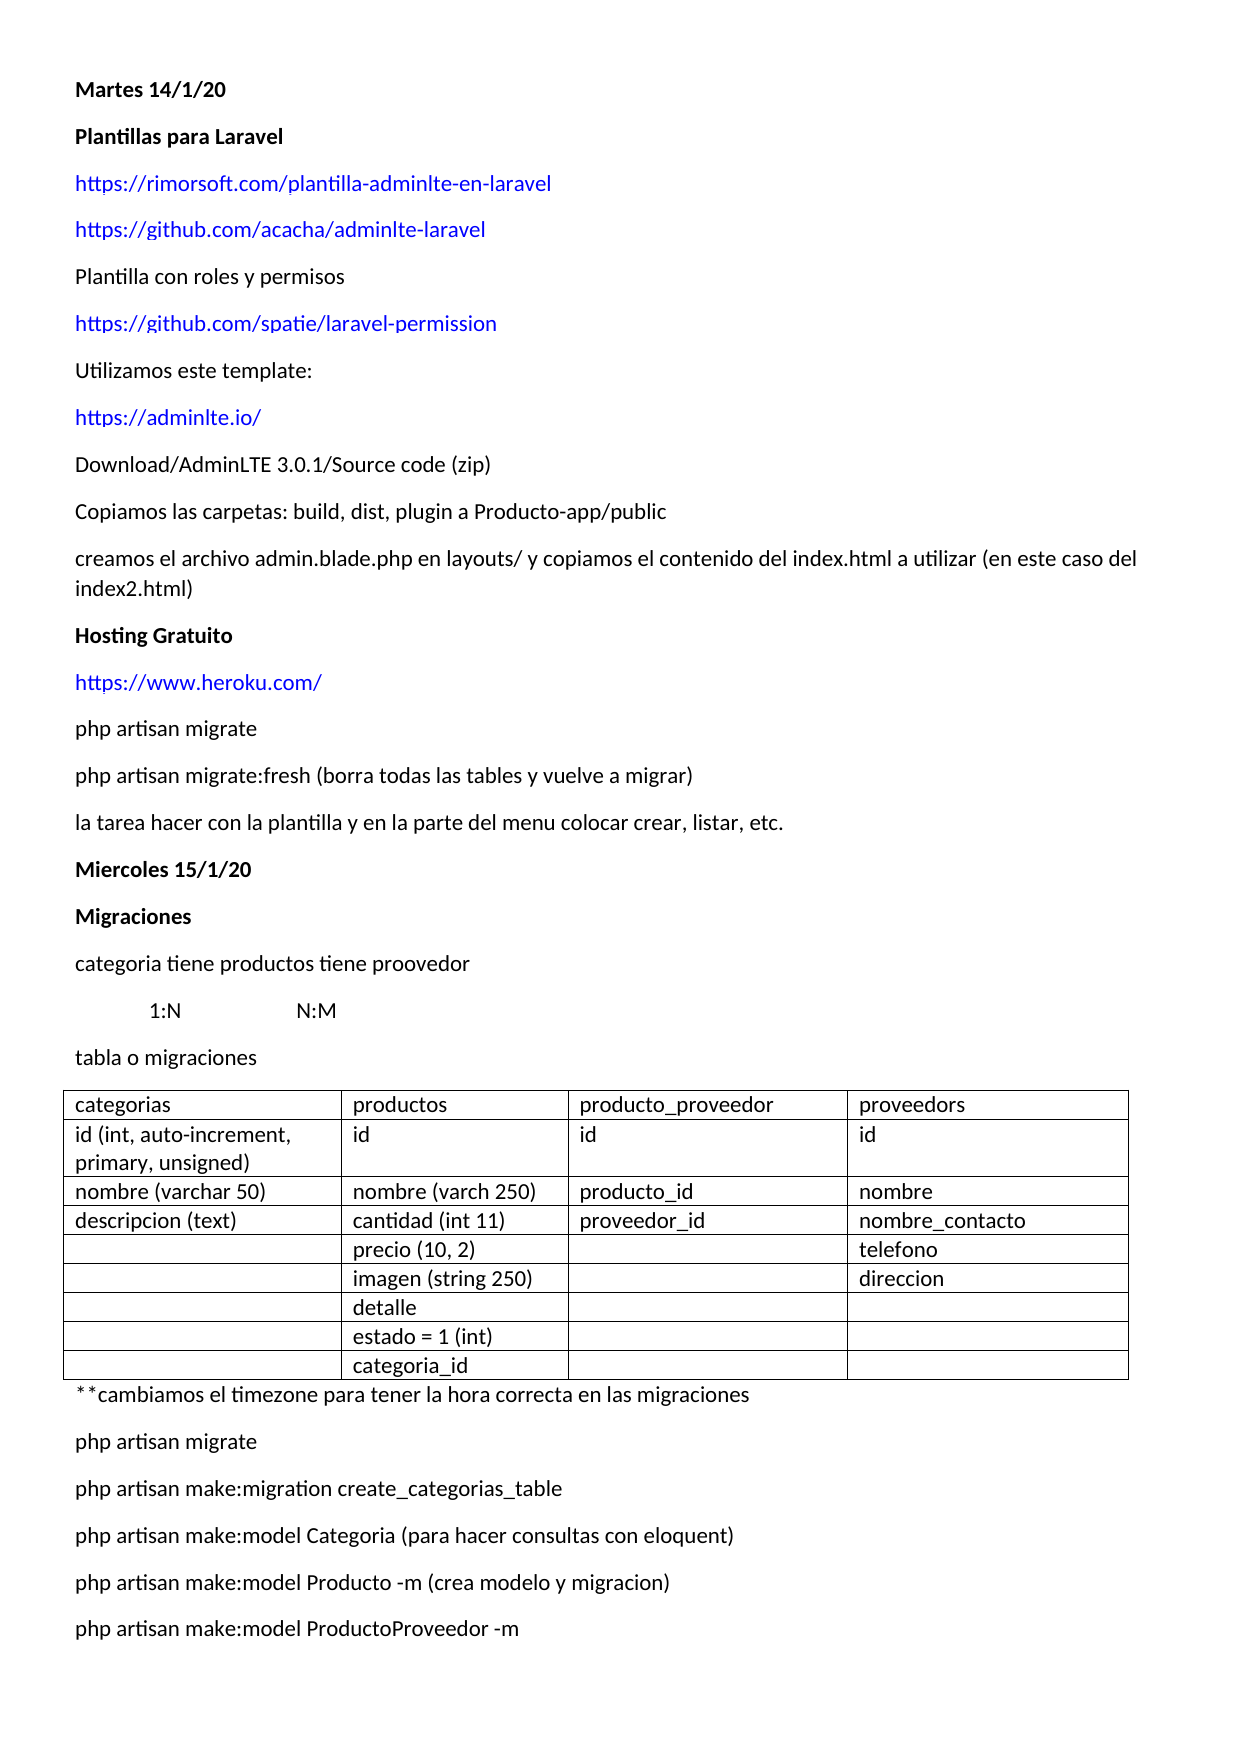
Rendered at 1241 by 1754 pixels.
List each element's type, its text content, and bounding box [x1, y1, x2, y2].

text php artisan migrate:fresh (borra todas las tables y vuelve a migrar) [75, 761, 1165, 789]
table_cell [64, 1293, 341, 1321]
text la tarea hacer con la plantilla y en la parte del menu colocar crear, listar, etc. [75, 808, 1165, 836]
text Copiamos las carpetas: build, dist, plugin a Producto-app/public [75, 497, 1165, 525]
text Migraciones [75, 902, 1165, 930]
table_cell id [342, 1120, 568, 1176]
text php artisan make:model ProductoProveedor -m [75, 1614, 1165, 1643]
table_cell telefono [848, 1235, 1128, 1263]
text https://www.heroku.com/ [75, 668, 1165, 696]
table_cell [848, 1293, 1128, 1321]
table_cell nombre_contacto [848, 1206, 1128, 1234]
table_cell estado = 1 (int) [342, 1322, 568, 1350]
table_cell descripcion (text) [64, 1206, 341, 1234]
table_cell id [569, 1120, 847, 1176]
text Utilizamos este template: [75, 356, 1165, 384]
table_cell [569, 1293, 847, 1321]
table_header producto_proveedor [569, 1091, 847, 1119]
text php artisan migrate [75, 1427, 1165, 1455]
text https://github.com/spatie/laravel-permission [75, 309, 1165, 337]
table_cell [848, 1322, 1128, 1350]
text Plantillas para Laravel [75, 122, 1165, 150]
table_cell [64, 1264, 341, 1292]
table_cell categoria_id [342, 1351, 568, 1379]
table_header productos [342, 1091, 568, 1119]
text Miercoles 15/1/20 [75, 855, 1165, 883]
table_cell detalle [342, 1293, 568, 1321]
table_cell nombre [848, 1177, 1128, 1205]
table_header categorias [64, 1091, 341, 1119]
table_cell nombre (varch 250) [342, 1177, 568, 1205]
text Plantilla con roles y permisos [75, 262, 1165, 291]
table_cell nombre (varchar 50) [64, 1177, 341, 1205]
text https://github.com/acacha/adminlte-laravel [75, 216, 1165, 244]
text https://adminlte.io/ [75, 403, 1165, 431]
text 1:N N:M [149, 996, 1165, 1024]
text Martes 14/1/20 [75, 75, 1165, 103]
table_cell proveedor_id [569, 1206, 847, 1234]
table_cell [569, 1351, 847, 1379]
table_cell producto_id [569, 1177, 847, 1205]
text creamos el archivo admin.blade.php en layouts/ y copiamos el contenido del index.html a utilizar (en este caso del index2.html) [75, 544, 1165, 602]
text https://rimorsoft.com/plantilla-adminlte-en-laravel [75, 169, 1165, 197]
table_cell [64, 1351, 341, 1379]
table_cell [569, 1235, 847, 1263]
text php artisan make:model Categoria (para hacer consultas con eloquent) [75, 1521, 1165, 1549]
table_cell [64, 1322, 341, 1350]
text **cambiamos el timezone para tener la hora correcta en las migraciones [75, 1380, 1165, 1408]
table_cell imagen (string 250) [342, 1264, 568, 1292]
table_cell direccion [848, 1264, 1128, 1292]
text php artisan make:model Producto -m (crea modelo y migracion) [75, 1568, 1165, 1596]
text php artisan make:migration create_categorias_table [75, 1474, 1165, 1502]
text Hosting Gratuito [75, 621, 1165, 649]
table_cell [64, 1235, 341, 1263]
text tabla o migraciones [75, 1043, 1165, 1071]
text Download/AdminLTE 3.0.1/Source code (zip) [75, 450, 1165, 478]
table_cell precio (10, 2) [342, 1235, 568, 1263]
table_cell cantidad (int 11) [342, 1206, 568, 1234]
table_cell [569, 1264, 847, 1292]
text php artisan migrate [75, 714, 1165, 743]
table_cell id [848, 1120, 1128, 1176]
table_cell id (int, auto-increment, primary, unsigned) [64, 1120, 341, 1176]
text categoria tiene productos tiene proovedor [75, 949, 1165, 977]
table_cell [569, 1322, 847, 1350]
table_cell [848, 1351, 1128, 1379]
table_header proveedors [848, 1091, 1128, 1119]
